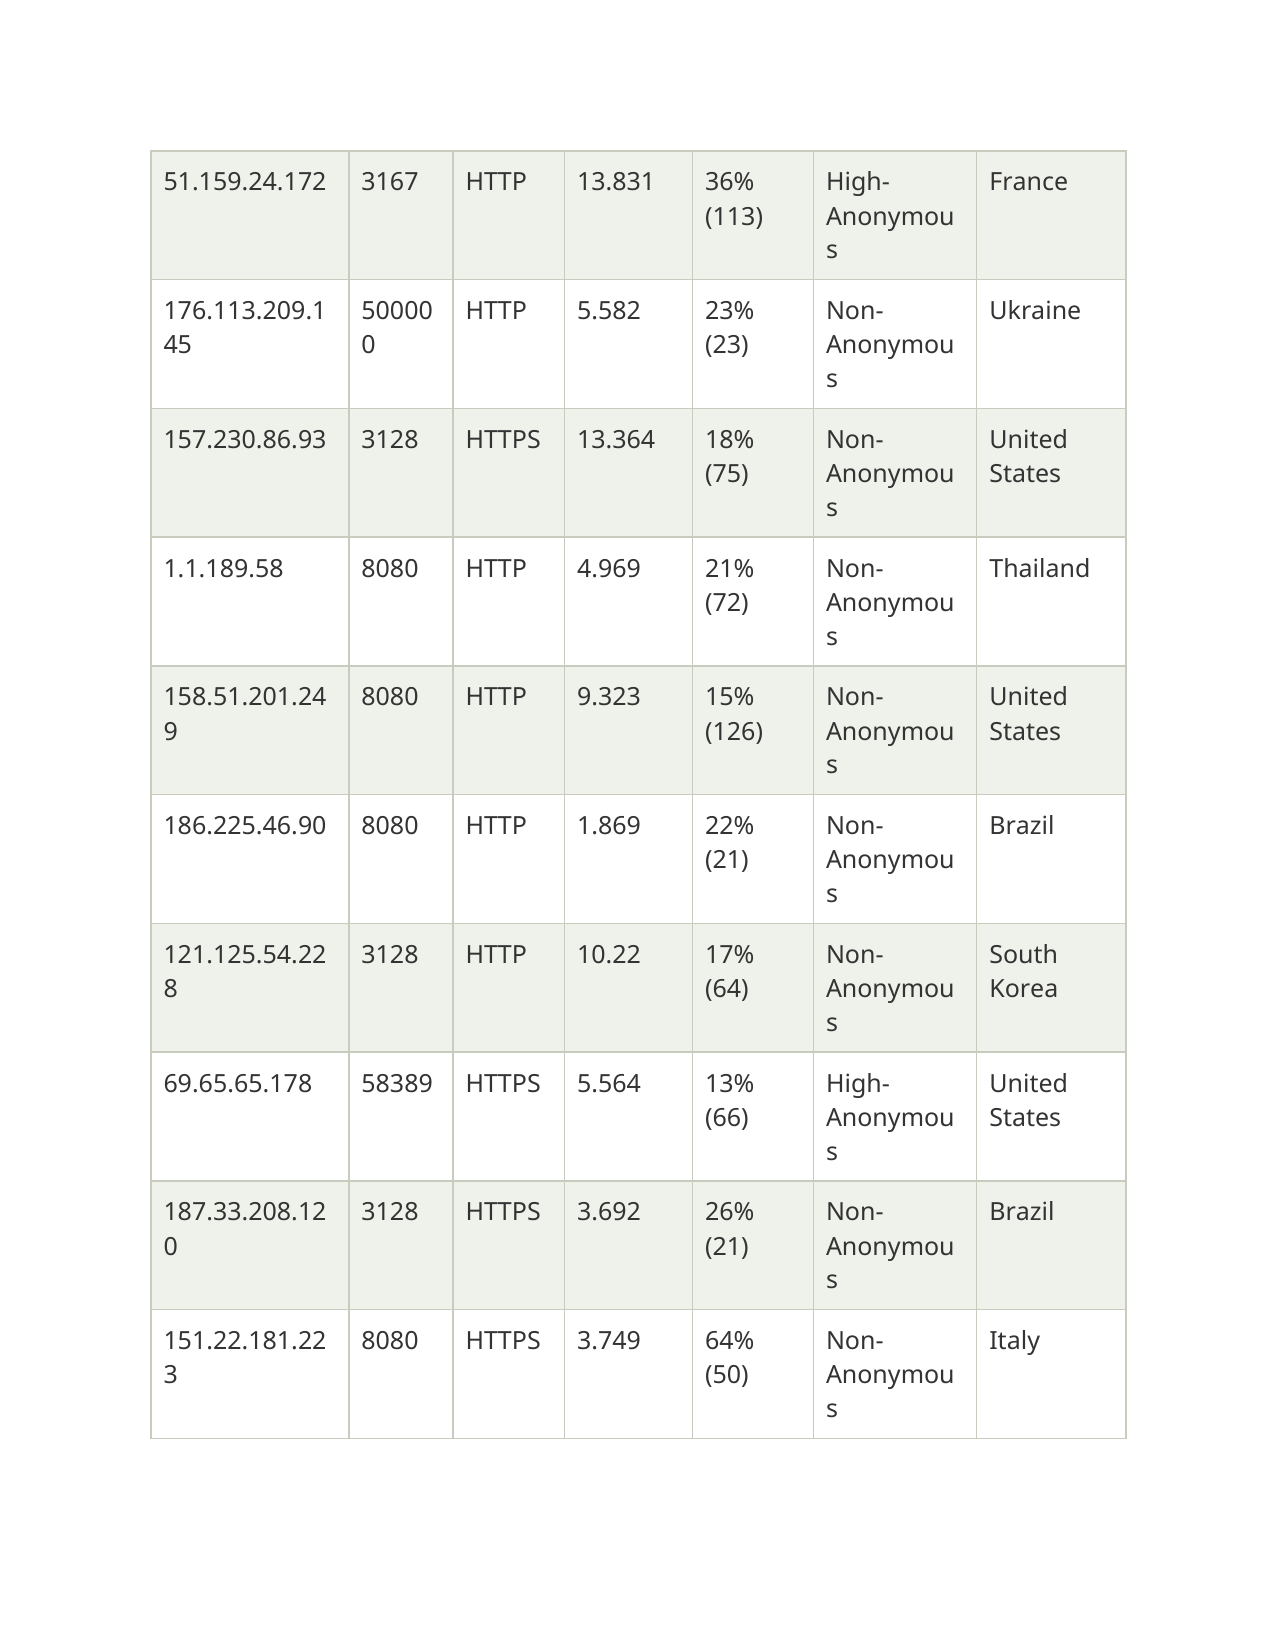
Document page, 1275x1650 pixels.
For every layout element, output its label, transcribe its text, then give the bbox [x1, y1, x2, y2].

table_cell HTTPS [454, 1310, 564, 1437]
table_cell 8080 [350, 1310, 452, 1437]
table_cell 8080 [350, 795, 452, 922]
table_cell High-Anonymous [814, 1053, 976, 1180]
table_cell HTTP [454, 280, 564, 407]
table_cell 36% (113) [693, 152, 813, 279]
table_cell Non-Anonymous [814, 538, 976, 665]
table_cell Non-Anonymous [814, 280, 976, 407]
table_cell 151.22.181.223 [152, 1310, 348, 1437]
table_cell 13% (66) [693, 1053, 813, 1180]
table_cell 26% (21) [693, 1182, 813, 1309]
table_cell HTTPS [454, 1053, 564, 1180]
table_cell United States [977, 409, 1125, 536]
table_cell HTTP [454, 667, 564, 794]
table_cell 15% (126) [693, 667, 813, 794]
table_cell HTTP [454, 924, 564, 1051]
table_cell Italy [977, 1310, 1125, 1437]
table_cell Non-Anonymous [814, 667, 976, 794]
table_cell Non-Anonymous [814, 795, 976, 922]
table_cell HTTPS [454, 1182, 564, 1309]
table_cell Non-Anonymous [814, 1310, 976, 1437]
table_cell 158.51.201.249 [152, 667, 348, 794]
table_cell Brazil [977, 1182, 1125, 1309]
table_cell United States [977, 667, 1125, 794]
table_cell 3128 [350, 409, 452, 536]
table_cell 58389 [350, 1053, 452, 1180]
table_cell HTTPS [454, 409, 564, 536]
table_cell 21% (72) [693, 538, 813, 665]
table_cell 5.582 [565, 280, 692, 407]
table_cell Non-Anonymous [814, 924, 976, 1051]
table_cell 69.65.65.178 [152, 1053, 348, 1180]
table_cell 4.969 [565, 538, 692, 665]
table_cell 13.831 [565, 152, 692, 279]
table_cell 157.230.86.93 [152, 409, 348, 536]
table_cell 3.749 [565, 1310, 692, 1437]
table_cell 8080 [350, 667, 452, 794]
table_cell 500000 [350, 280, 452, 407]
table_cell 1.869 [565, 795, 692, 922]
table_cell Non-Anonymous [814, 1182, 976, 1309]
table_cell South Korea [977, 924, 1125, 1051]
table_cell 10.22 [565, 924, 692, 1051]
table_cell HTTP [454, 538, 564, 665]
table_cell HTTP [454, 152, 564, 279]
table_cell 3128 [350, 924, 452, 1051]
table_cell HTTP [454, 795, 564, 922]
table_cell United States [977, 1053, 1125, 1180]
table_cell 5.564 [565, 1053, 692, 1180]
table_cell 18% (75) [693, 409, 813, 536]
table_cell 1.1.189.58 [152, 538, 348, 665]
table_cell 23% (23) [693, 280, 813, 407]
table_cell 13.364 [565, 409, 692, 536]
table_cell Brazil [977, 795, 1125, 922]
table_cell 22% (21) [693, 795, 813, 922]
table_cell 186.225.46.90 [152, 795, 348, 922]
table_cell High-Anonymous [814, 152, 976, 279]
table_cell Ukraine [977, 280, 1125, 407]
table_cell 187.33.208.120 [152, 1182, 348, 1309]
table_cell 3167 [350, 152, 452, 279]
table_cell 17% (64) [693, 924, 813, 1051]
table_cell 64% (50) [693, 1310, 813, 1437]
table_cell 3.692 [565, 1182, 692, 1309]
table_cell 121.125.54.228 [152, 924, 348, 1051]
table_cell 51.159.24.172 [152, 152, 348, 279]
table_cell 3128 [350, 1182, 452, 1309]
table_cell 176.113.209.145 [152, 280, 348, 407]
table_cell France [977, 152, 1125, 279]
table_cell 9.323 [565, 667, 692, 794]
table_cell Non-Anonymous [814, 409, 976, 536]
table_cell Thailand [977, 538, 1125, 665]
table_cell 8080 [350, 538, 452, 665]
